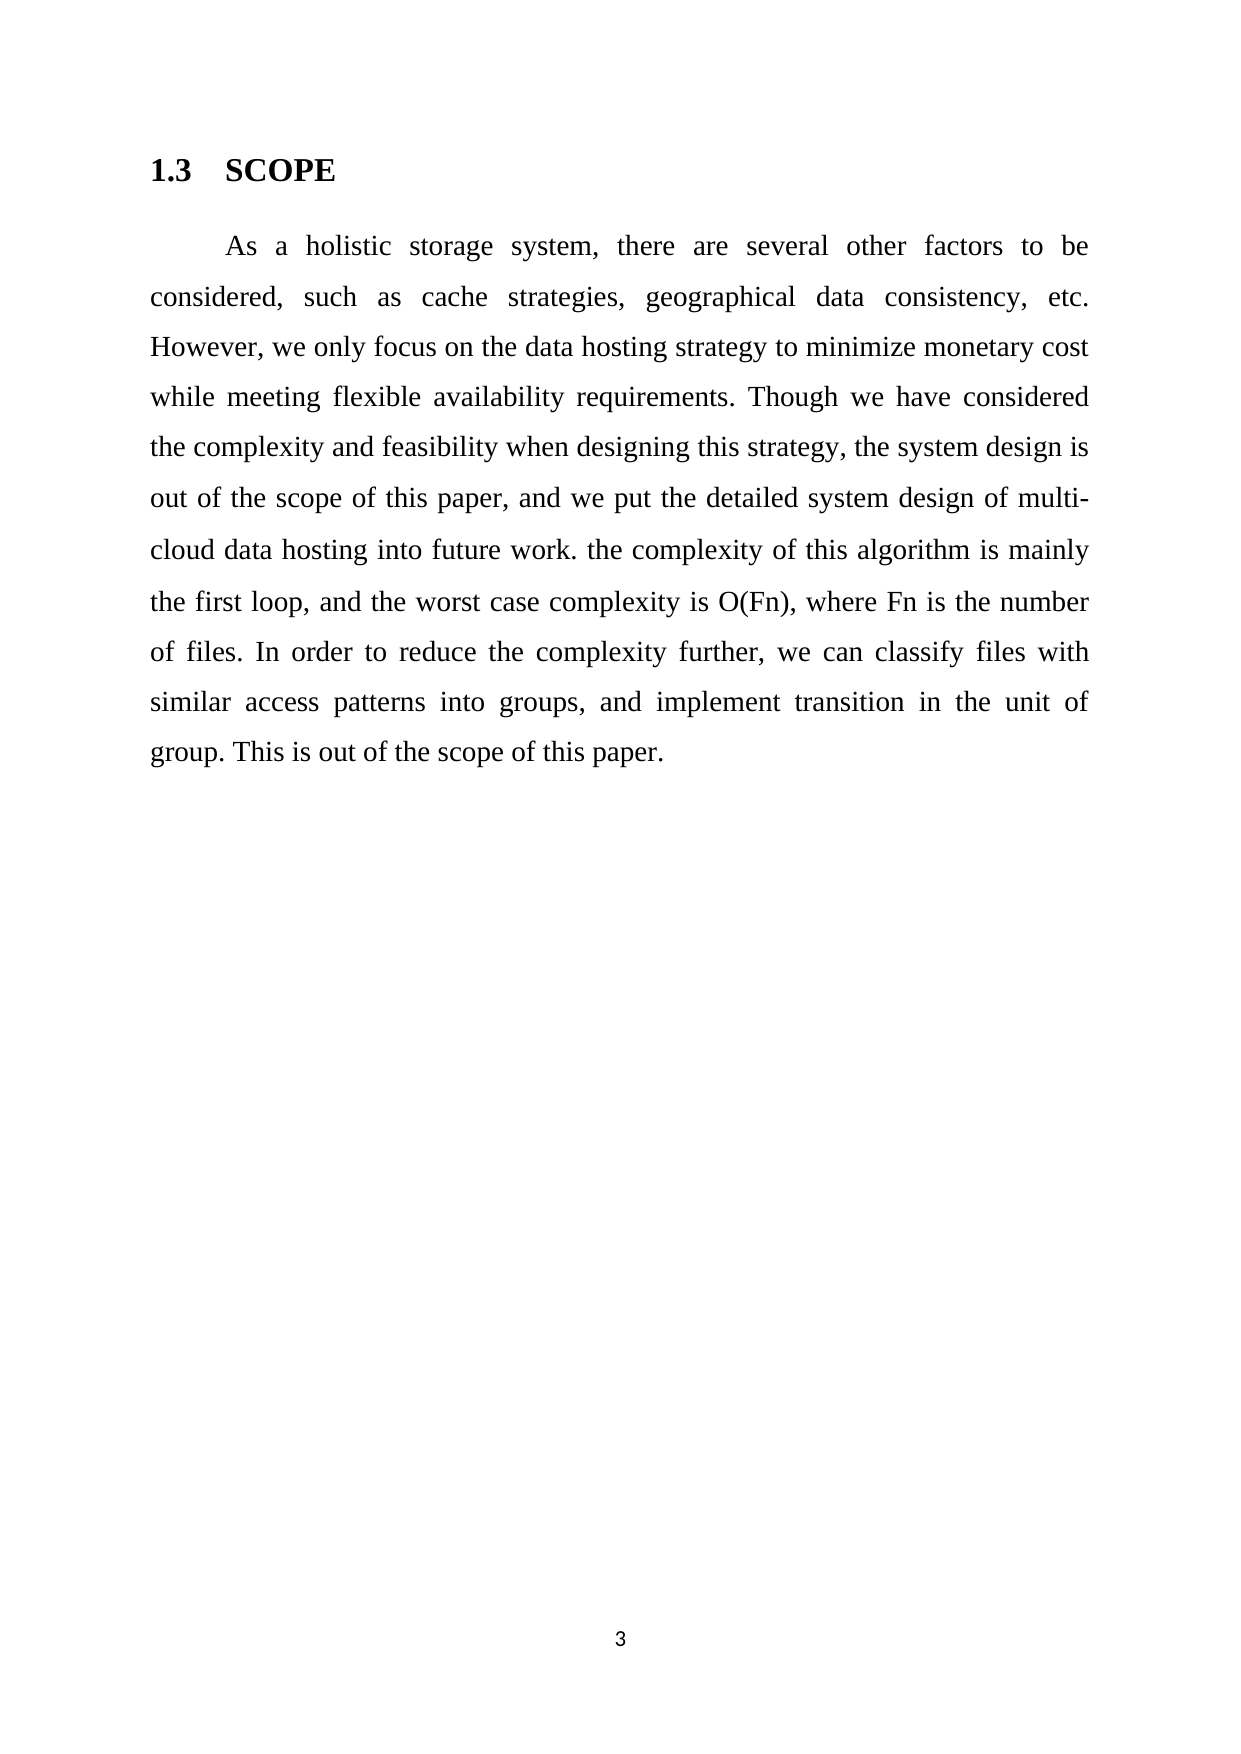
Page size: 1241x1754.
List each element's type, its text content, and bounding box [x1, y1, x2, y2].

text As a holistic storage system, there are several other factors to be considered, such as cache strategies, geographical data consistency, etc. However, we only focus on the data hosting strategy to minimize monetary cost while meeting flexible availability requirements. Though we have considered the complexity and feasibility when designing this strategy, the system design is out of the scope of this paper, and we put the detailed system design of multi-cloud data hosting into future work. the complexity of this algorithm is mainly the first loop, and the worst case complexity is O(Fn), where Fn is the number of files. In order to reduce the complexity further, we can classify files with similar access patterns into groups, and implement transition in the unit of group. This is out of the scope of this paper. [150, 228, 1090, 768]
text 1.3 SCOPE [150, 150, 1090, 188]
